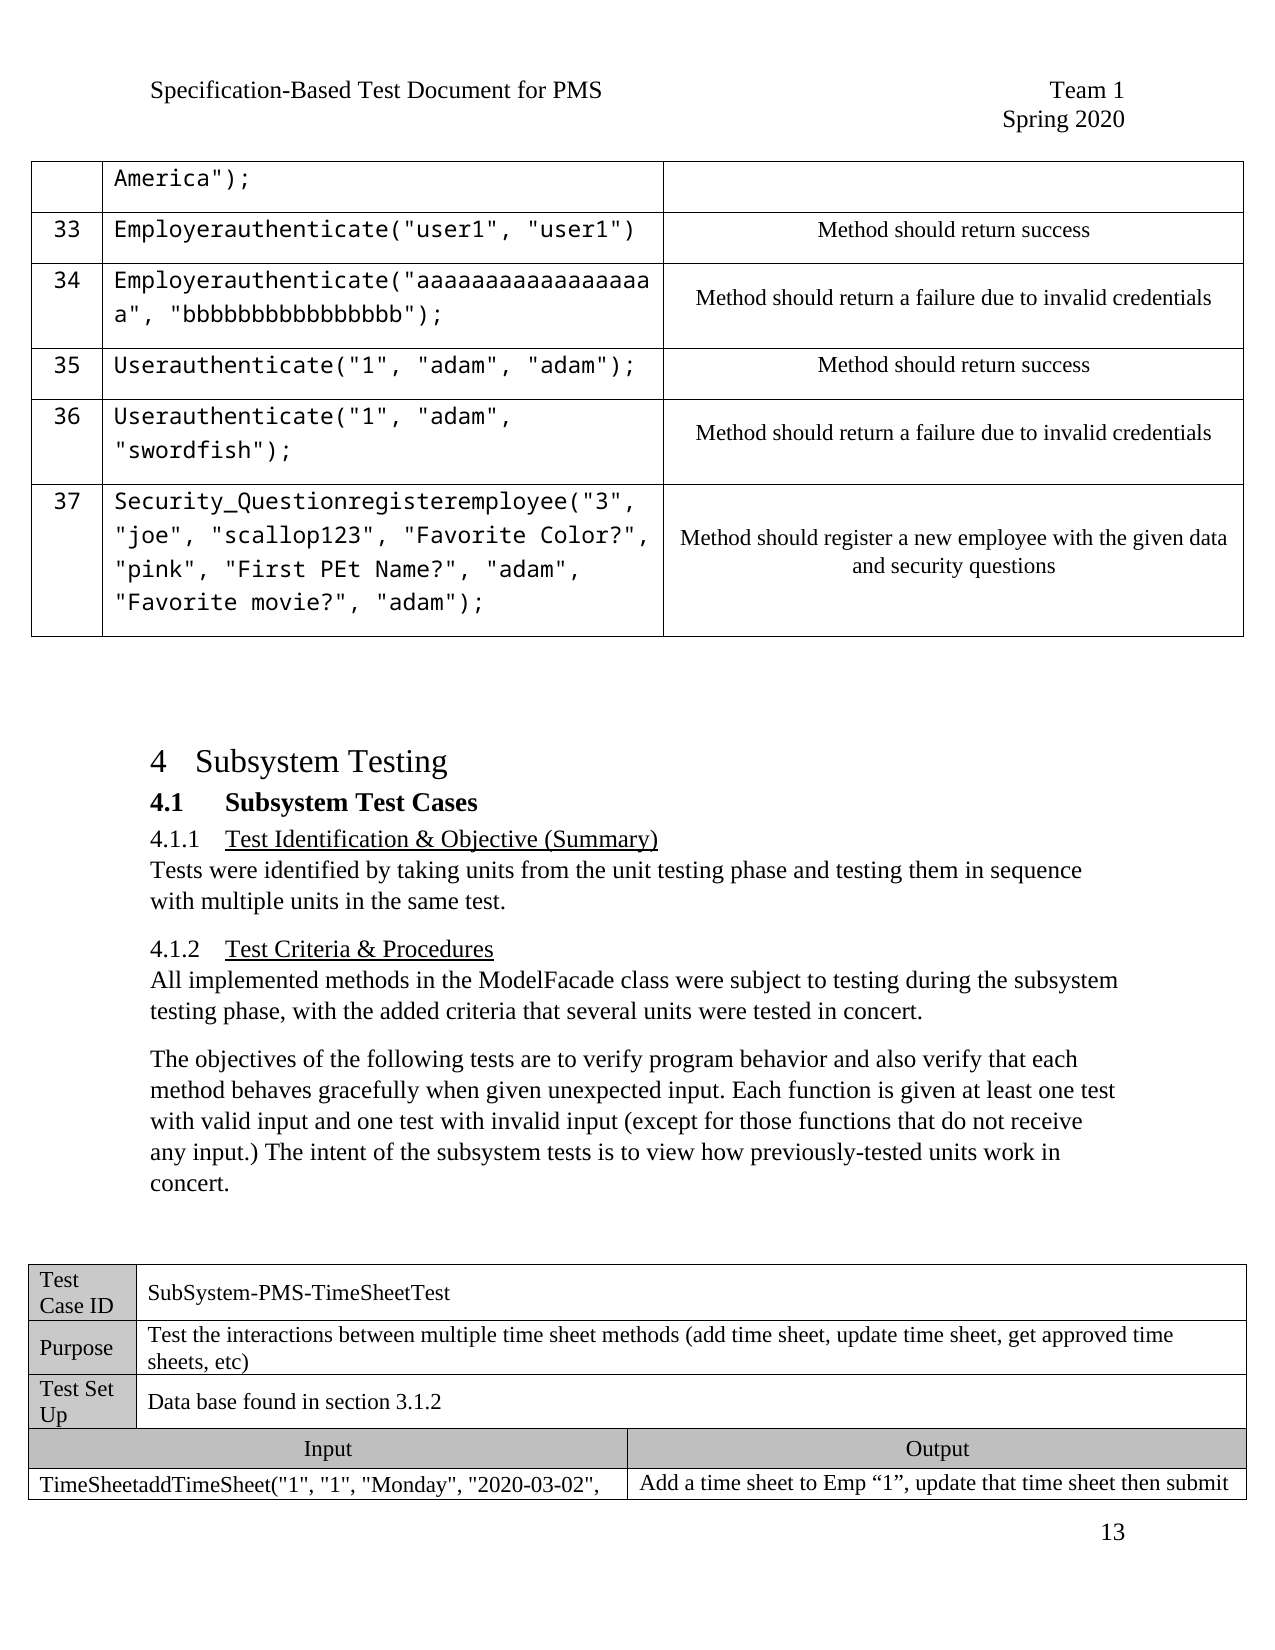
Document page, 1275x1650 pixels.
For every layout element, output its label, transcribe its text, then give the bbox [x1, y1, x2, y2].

table_cell 36 [32, 400, 102, 484]
table_cell Method should return a failure due to invalid credentials [664, 400, 1243, 484]
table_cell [628, 1469, 1246, 1499]
table_cell Test the interactions between multiple time sheet methods (add time sheet, update time sheet, get approved time sheets, etc) [137, 1321, 1246, 1374]
table_header Test Case ID [29, 1265, 136, 1320]
subtitle Test Identification & Objective (Summary) [150, 824, 1125, 853]
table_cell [664, 162, 1243, 212]
table_header SubSystem-PMS-TimeSheetTest [137, 1265, 1246, 1320]
table_cell Test Set Up [29, 1375, 136, 1428]
text All implemented methods in the ModelFacade class were subject to testing during the subsystem testing phase, with the added criteria that several units were tested in concert. [150, 965, 1125, 1025]
subtitle Subsystem Testing [150, 741, 1125, 779]
table_cell Output [628, 1429, 1246, 1468]
table_cell Userauthenticate("1", "adam", "adam"); [103, 349, 663, 399]
text The objectives of the following tests are to verify program behavior and also verify that each method behaves gracefully when given unexpected input. Each function is given at least one test with valid input and one test with invalid input (except for those functions that do not receive any input.) The intent of the subsystem tests is to view how previously-tested units work in concert. [150, 1044, 1125, 1197]
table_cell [103, 162, 663, 212]
text Tests were identified by taking units from the unit testing phase and testing them in sequence with multiple units in the same test. [150, 855, 1125, 915]
table_cell Employerauthenticate("aaaaaaaaaaaaaaaaaa", "bbbbbbbbbbbbbbbb"); [103, 264, 663, 348]
table_cell Employerauthenticate("user1", "user1") [103, 213, 663, 263]
table_cell 34 [32, 264, 102, 348]
subtitle Test Criteria & Procedures [150, 934, 1125, 963]
table_cell 32 [32, 162, 102, 212]
table_cell Security_Questionregisteremployee("3", "joe", "scallop123", "Favorite Color?", "pink", "First PEt Name?", "adam", "Favorite movie?", "adam"); [103, 485, 663, 636]
table_cell 37 [32, 485, 102, 636]
table_cell 33 [32, 213, 102, 263]
table_cell Method should return success [664, 349, 1243, 399]
table_cell Method should register a new employee with the given data and security questions [664, 485, 1243, 636]
subtitle Subsystem Test Cases [150, 787, 1125, 818]
table_cell Method should return a failure due to invalid credentials [664, 264, 1243, 348]
table_cell Input [29, 1429, 627, 1468]
table_cell Purpose [29, 1321, 136, 1374]
table_cell Data base found in section 3.1.2 [137, 1375, 1246, 1428]
table_cell 35 [32, 349, 102, 399]
table_cell Method should return success [664, 213, 1243, 263]
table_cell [29, 1469, 627, 1499]
table_cell Userauthenticate("1", "adam", "swordfish"); [103, 400, 663, 484]
